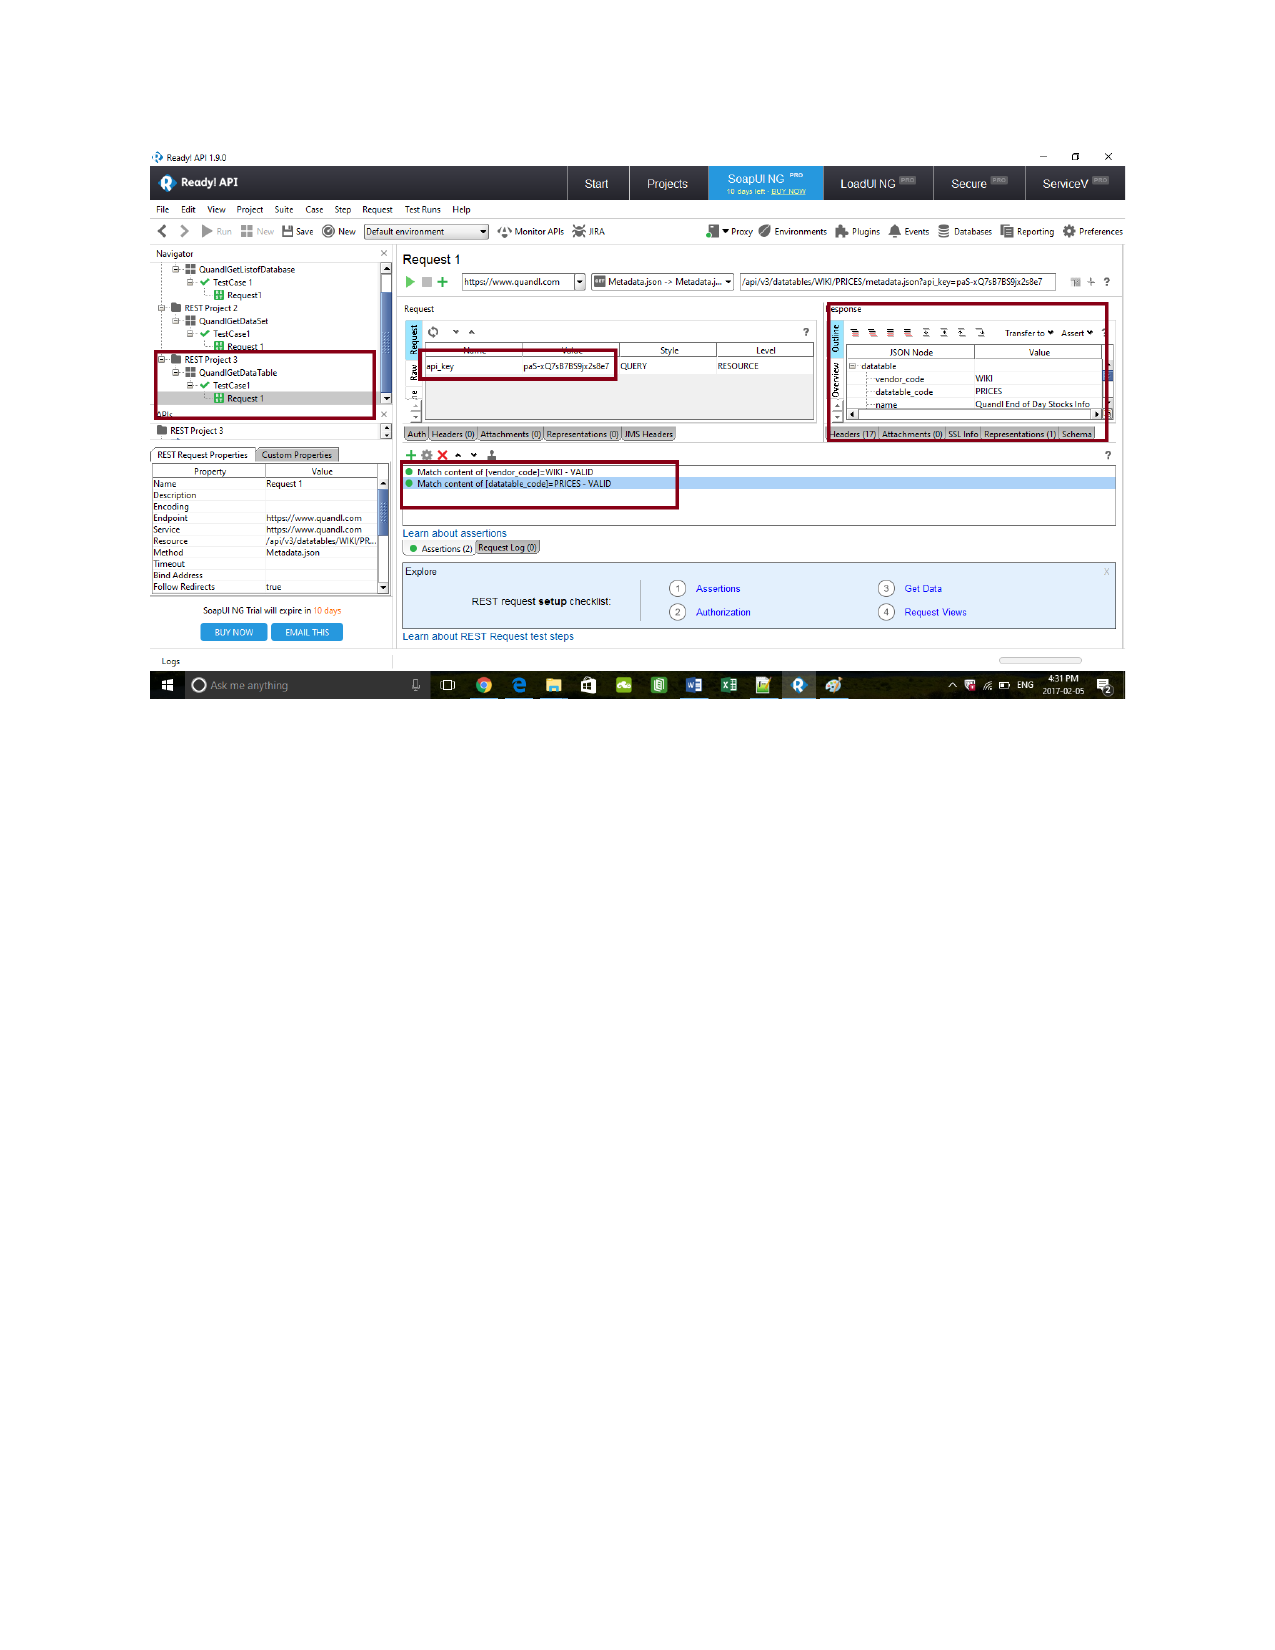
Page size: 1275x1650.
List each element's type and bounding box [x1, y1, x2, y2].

picture [150, 150, 1125, 699]
